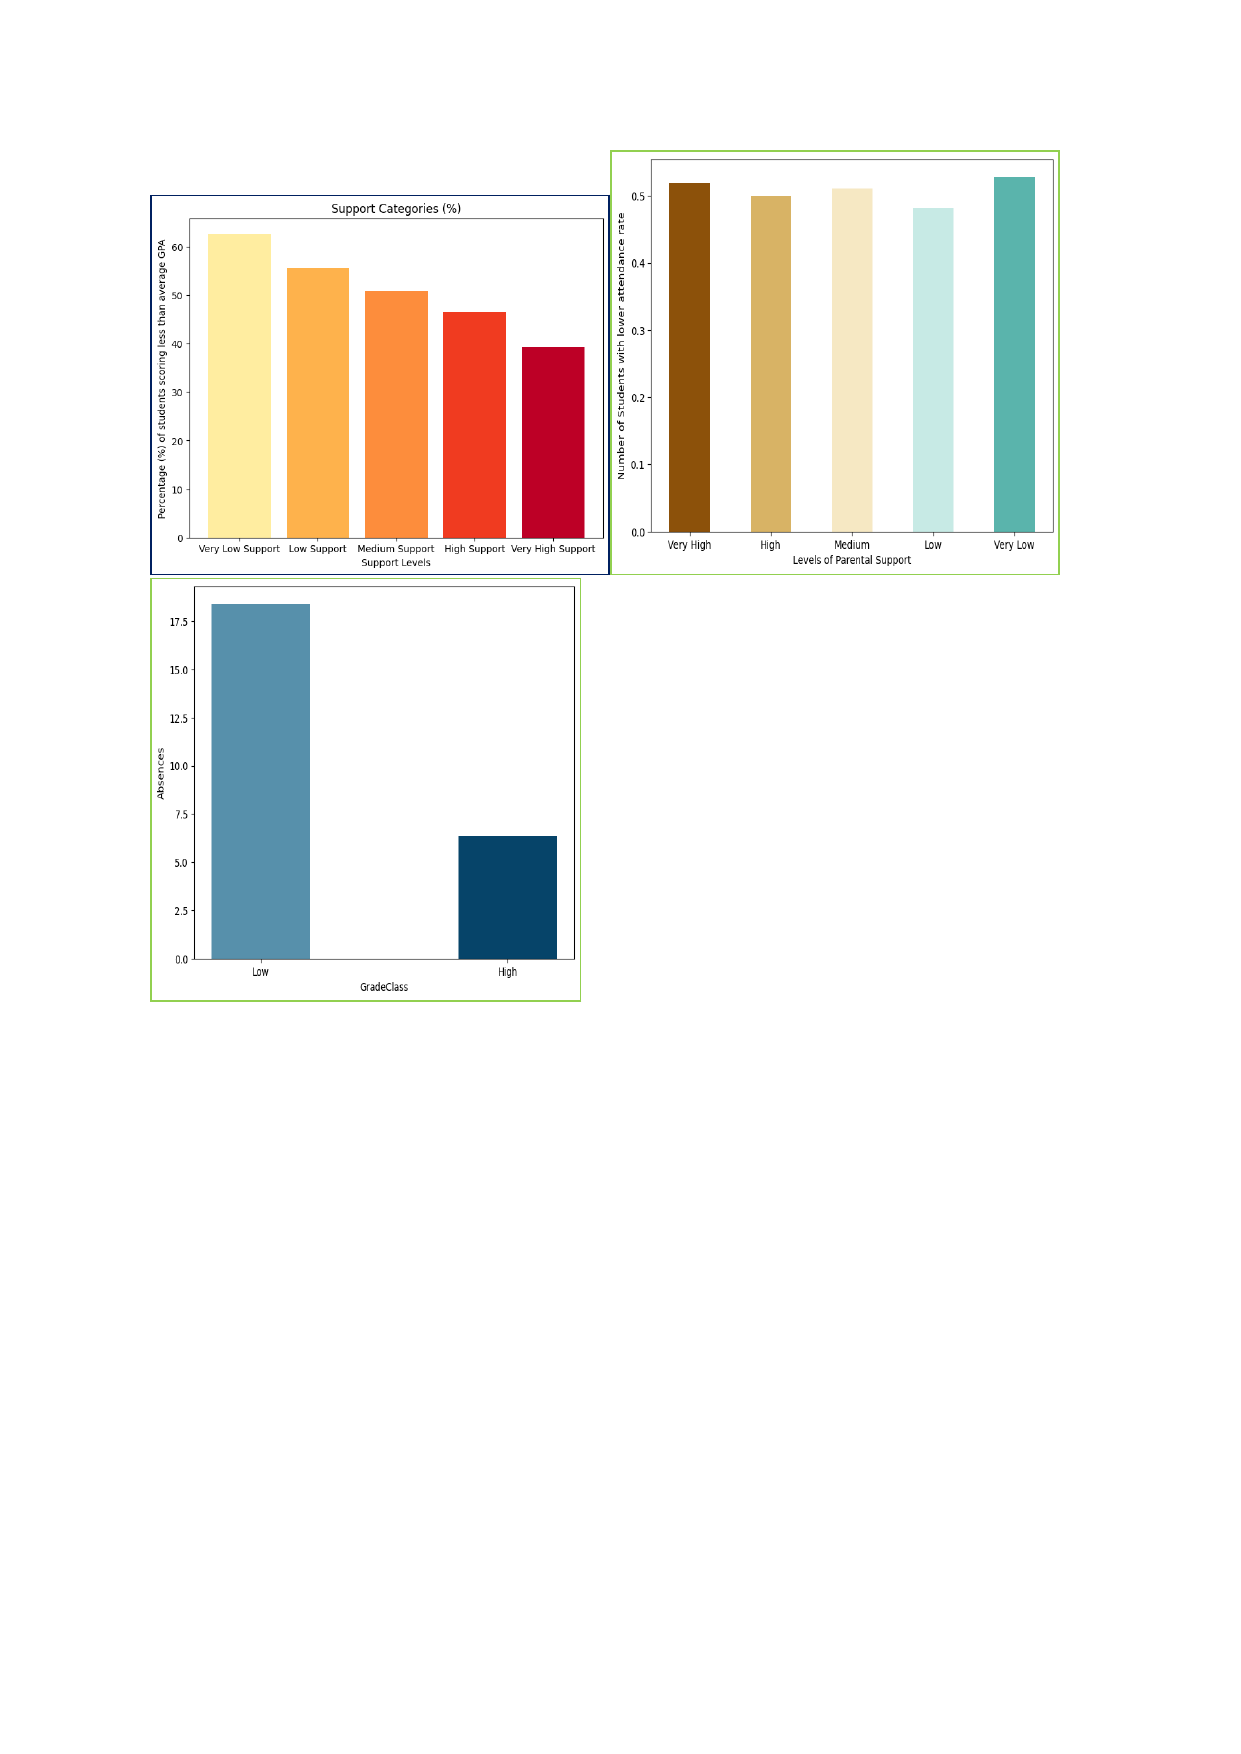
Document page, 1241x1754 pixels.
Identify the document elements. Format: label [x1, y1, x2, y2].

picture [152, 579, 580, 1000]
picture [612, 152, 1058, 574]
picture [152, 196, 608, 574]
